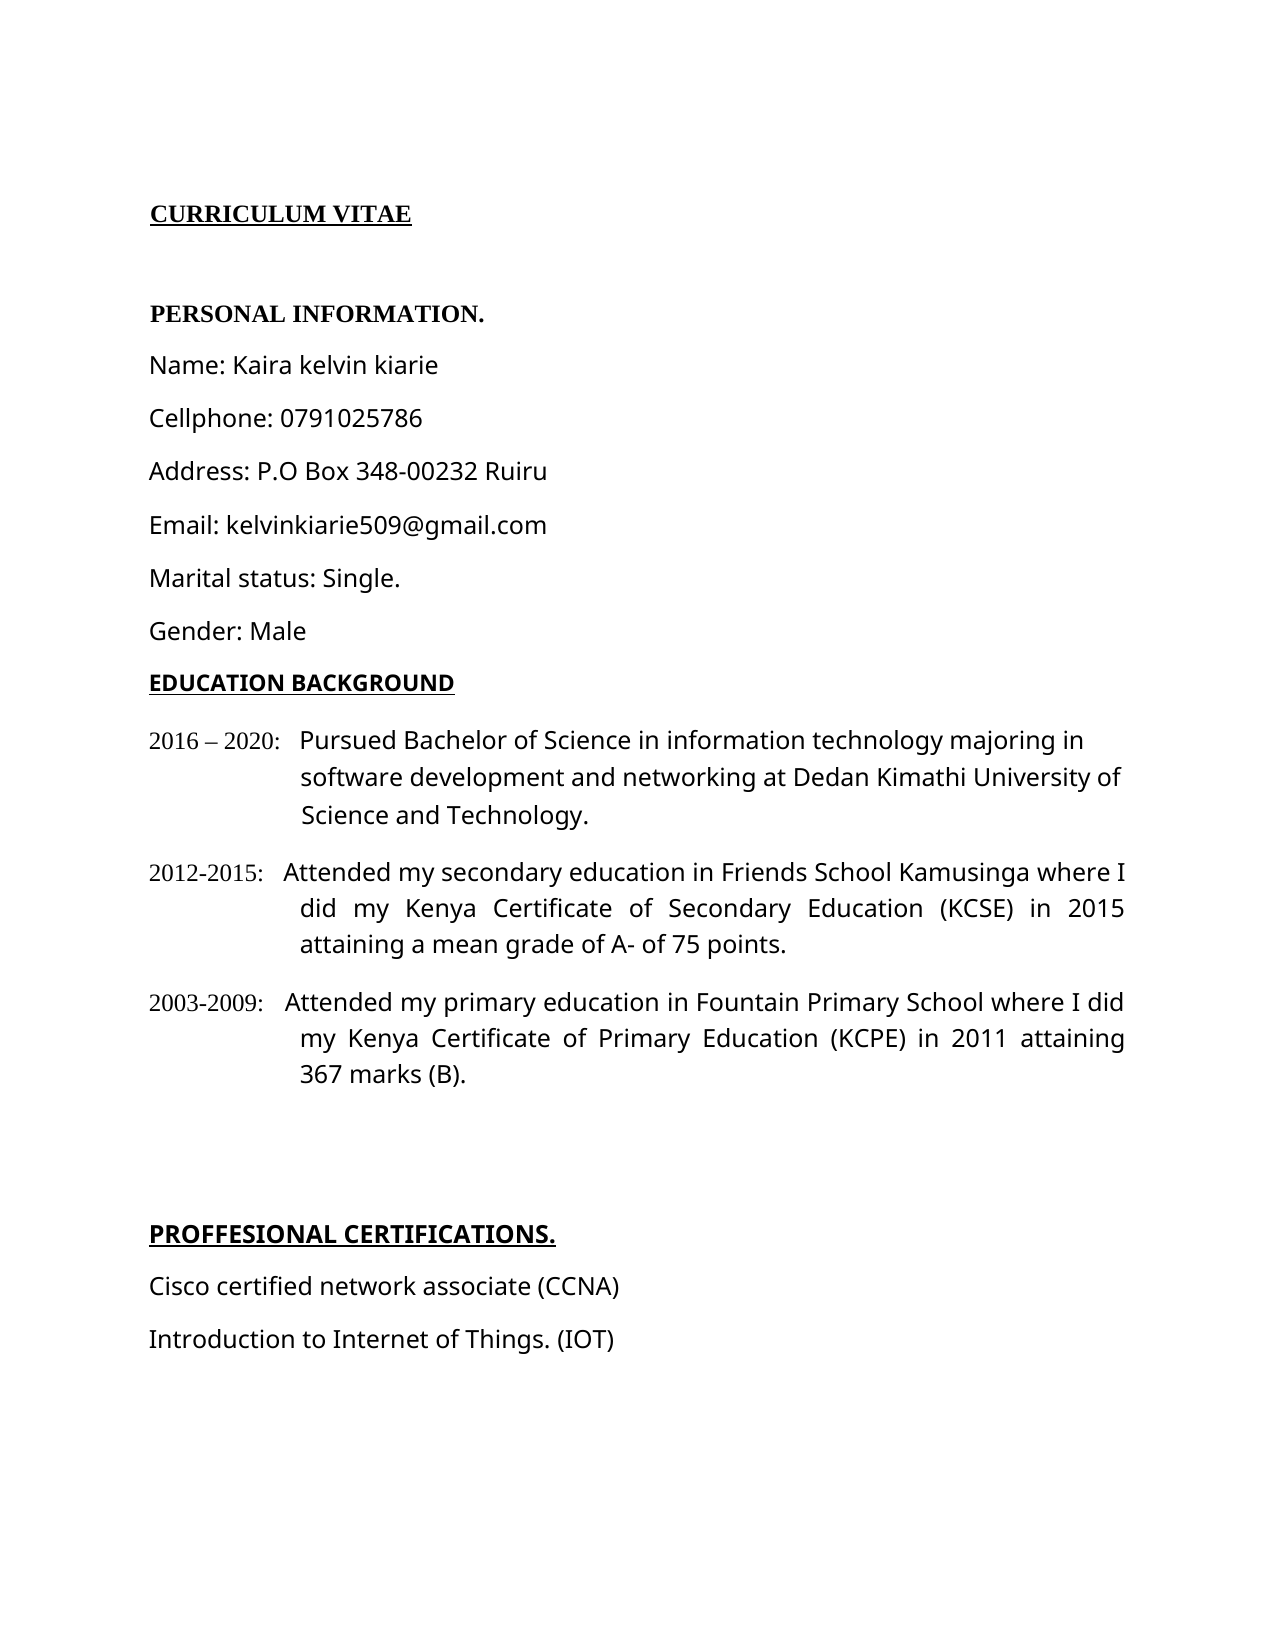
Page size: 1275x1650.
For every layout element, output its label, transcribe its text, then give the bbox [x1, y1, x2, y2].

subtitle EDUCATION BACKGROUND [148, 667, 1126, 698]
text Email: kelvinkiarie509@gmail.com [148, 507, 1126, 541]
text PERSONAL INFORMATION. [150, 299, 1126, 328]
text PROFFESIONAL CERTIFICATIONS. [148, 1216, 1126, 1251]
text 2016 – 2020: Pursued Bachelor of Science in information technology majoring in [148, 722, 1126, 757]
text Gender: Male [148, 614, 1126, 648]
text Address: P.O Box 348-00232 Ruiru [148, 454, 1126, 488]
text Cellphone: 0791025786 [148, 401, 1126, 435]
text software development and networking at Dedan Kimathi University of Science and Technology. [300, 760, 1126, 831]
text Marital status: Single. [148, 561, 1126, 595]
text 2012-2015: Attended my secondary education in Friends School Kamusinga where I did my Kenya Certificate of Secondary Education (KCSE) in 2015 attaining a mean grade of A- of 75 points. [148, 854, 1126, 961]
text Introduction to Internet of Things. (IOT) [148, 1322, 1126, 1356]
text CURRICULUM VITAE [150, 199, 1126, 228]
text Cisco certified network associate (CCNA) [148, 1269, 1126, 1303]
text Name: Kaira kelvin kiarie [148, 347, 1126, 381]
text 2003-2009: Attended my primary education in Fountain Primary School where I did my Kenya Certificate of Primary Education (KCPE) in 2011 attaining 367 marks (B). [148, 984, 1126, 1091]
